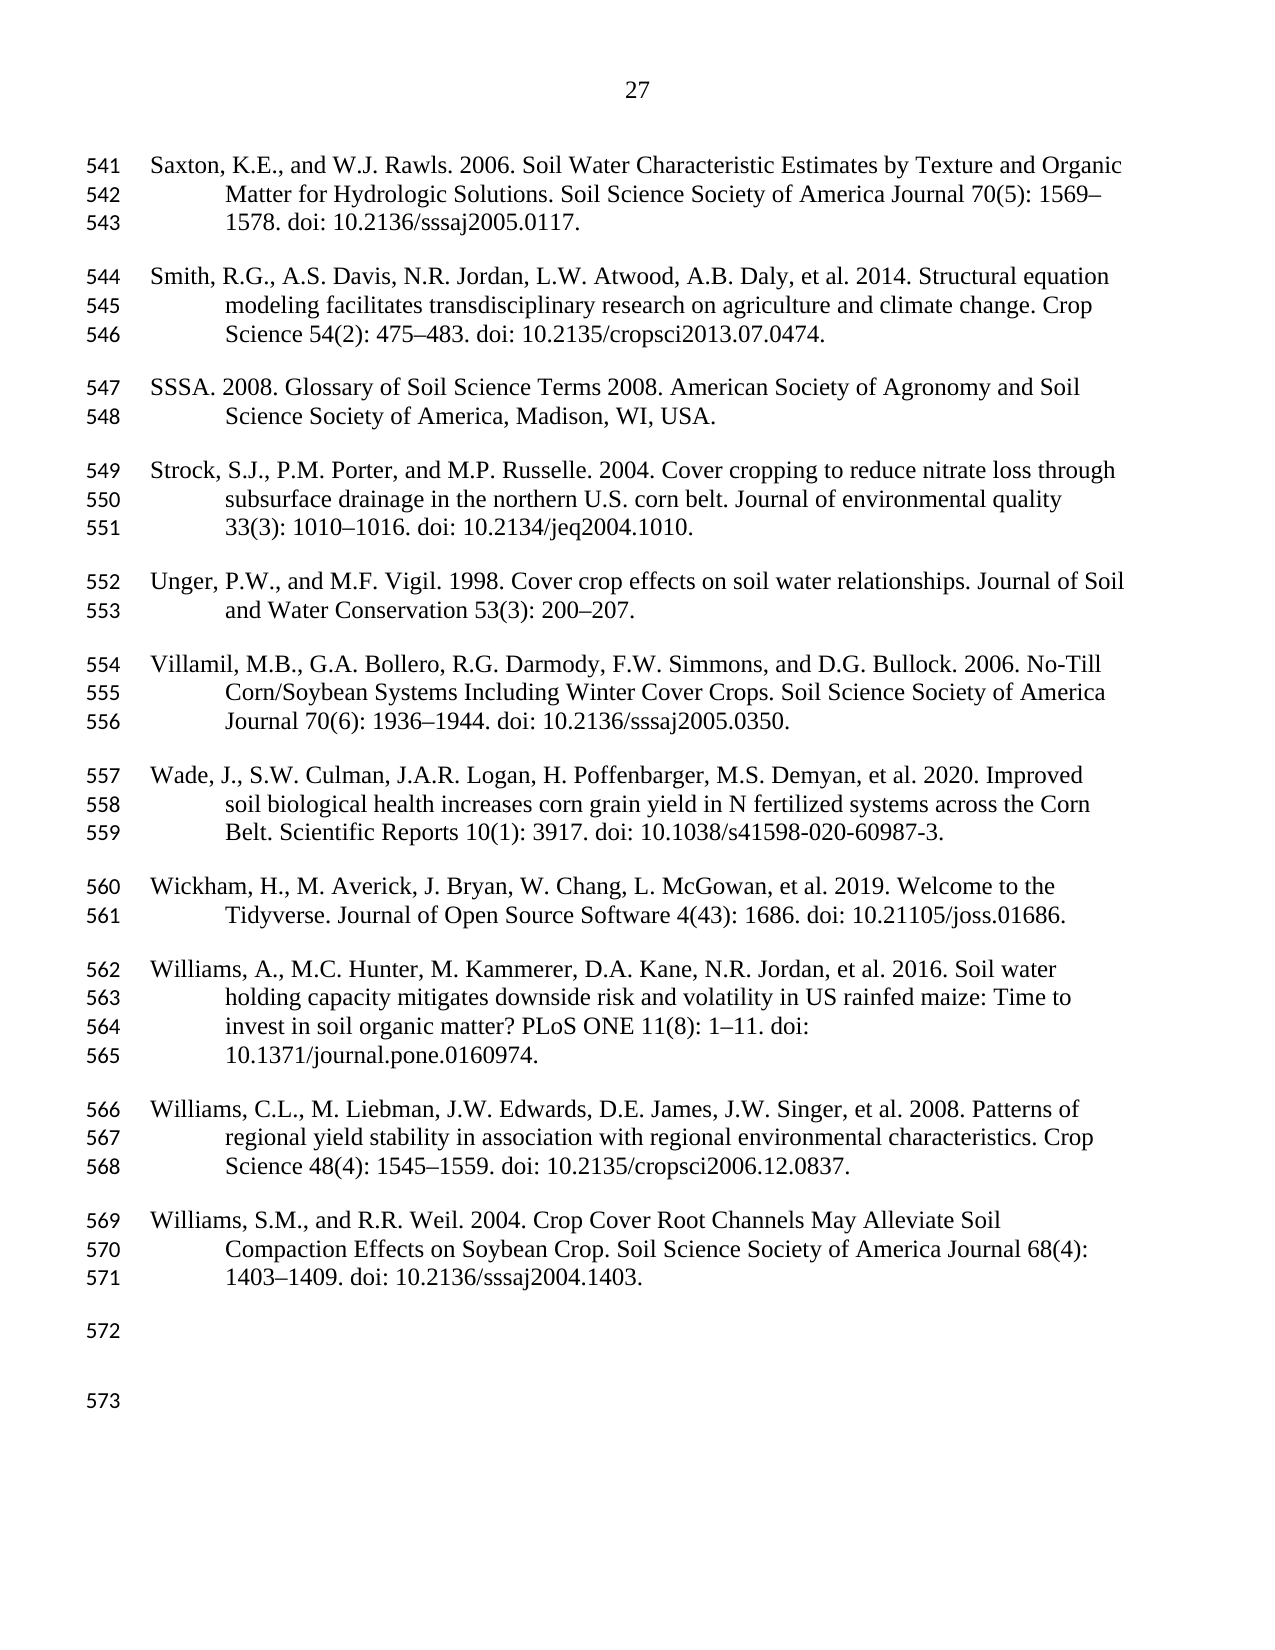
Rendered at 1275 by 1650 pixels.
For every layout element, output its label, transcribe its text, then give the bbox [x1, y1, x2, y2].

text Villamil, M.B., G.A. Bollero, R.G. Darmody, F.W. Simmons, and D.G. Bullock. 2006. No-Till Corn/Soybean Systems Including Winter Cover Crops. Soil Science Society of America Journal 70(6): 1936–1944. doi: 10.2136/sssaj2005.0350. [150, 649, 1125, 735]
text Williams, A., M.C. Hunter, M. Kammerer, D.A. Kane, N.R. Jordan, et al. 2016. Soil water holding capacity mitigates downside risk and volatility in US rainfed maize: Time to invest in soil organic matter? PLoS ONE 11(8): 1–11. doi: 10.1371/journal.pone.0160974. [150, 954, 1125, 1069]
text Saxton, K.E., and W.J. Rawls. 2006. Soil Water Characteristic Estimates by Texture and Organic Matter for Hydrologic Solutions. Soil Science Society of America Journal 70(5): 1569–1578. doi: 10.2136/sssaj2005.0117. [150, 150, 1125, 236]
text SSSA. 2008. Glossary of Soil Science Terms 2008. American Society of Agronomy and Soil Science Society of America, Madison, WI, USA. [150, 372, 1125, 430]
text Unger, P.W., and M.F. Vigil. 1998. Cover crop effects on soil water relationships. Journal of Soil and Water Conservation 53(3): 200–207. [150, 566, 1125, 624]
text Wickham, H., M. Averick, J. Bryan, W. Chang, L. McGowan, et al. 2019. Welcome to the Tidyverse. Journal of Open Source Software 4(43): 1686. doi: 10.21105/joss.01686. [150, 871, 1125, 929]
text Williams, C.L., M. Liebman, J.W. Edwards, D.E. James, J.W. Singer, et al. 2008. Patterns of regional yield stability in association with regional environmental characteristics. Crop Science 48(4): 1545–1559. doi: 10.2135/cropsci2006.12.0837. [150, 1094, 1125, 1180]
text Smith, R.G., A.S. Davis, N.R. Jordan, L.W. Atwood, A.B. Daly, et al. 2014. Structural equation modeling facilitates transdisciplinary research on agriculture and climate change. Crop Science 54(2): 475–483. doi: 10.2135/cropsci2013.07.0474. [150, 261, 1125, 347]
text Williams, S.M., and R.R. Weil. 2004. Crop Cover Root Channels May Alleviate Soil Compaction Effects on Soybean Crop. Soil Science Society of America Journal 68(4): 1403–1409. doi: 10.2136/sssaj2004.1403. [150, 1205, 1125, 1291]
text Strock, S.J., P.M. Porter, and M.P. Russelle. 2004. Cover cropping to reduce nitrate loss through subsurface drainage in the northern U.S. corn belt. Journal of environmental quality 33(3): 1010–1016. doi: 10.2134/jeq2004.1010. [150, 455, 1125, 541]
text Wade, J., S.W. Culman, J.A.R. Logan, H. Poffenbarger, M.S. Demyan, et al. 2020. Improved soil biological health increases corn grain yield in N fertilized systems across the Corn Belt. Scientific Reports 10(1): 3917. doi: 10.1038/s41598-020-60987-3. [150, 760, 1125, 846]
